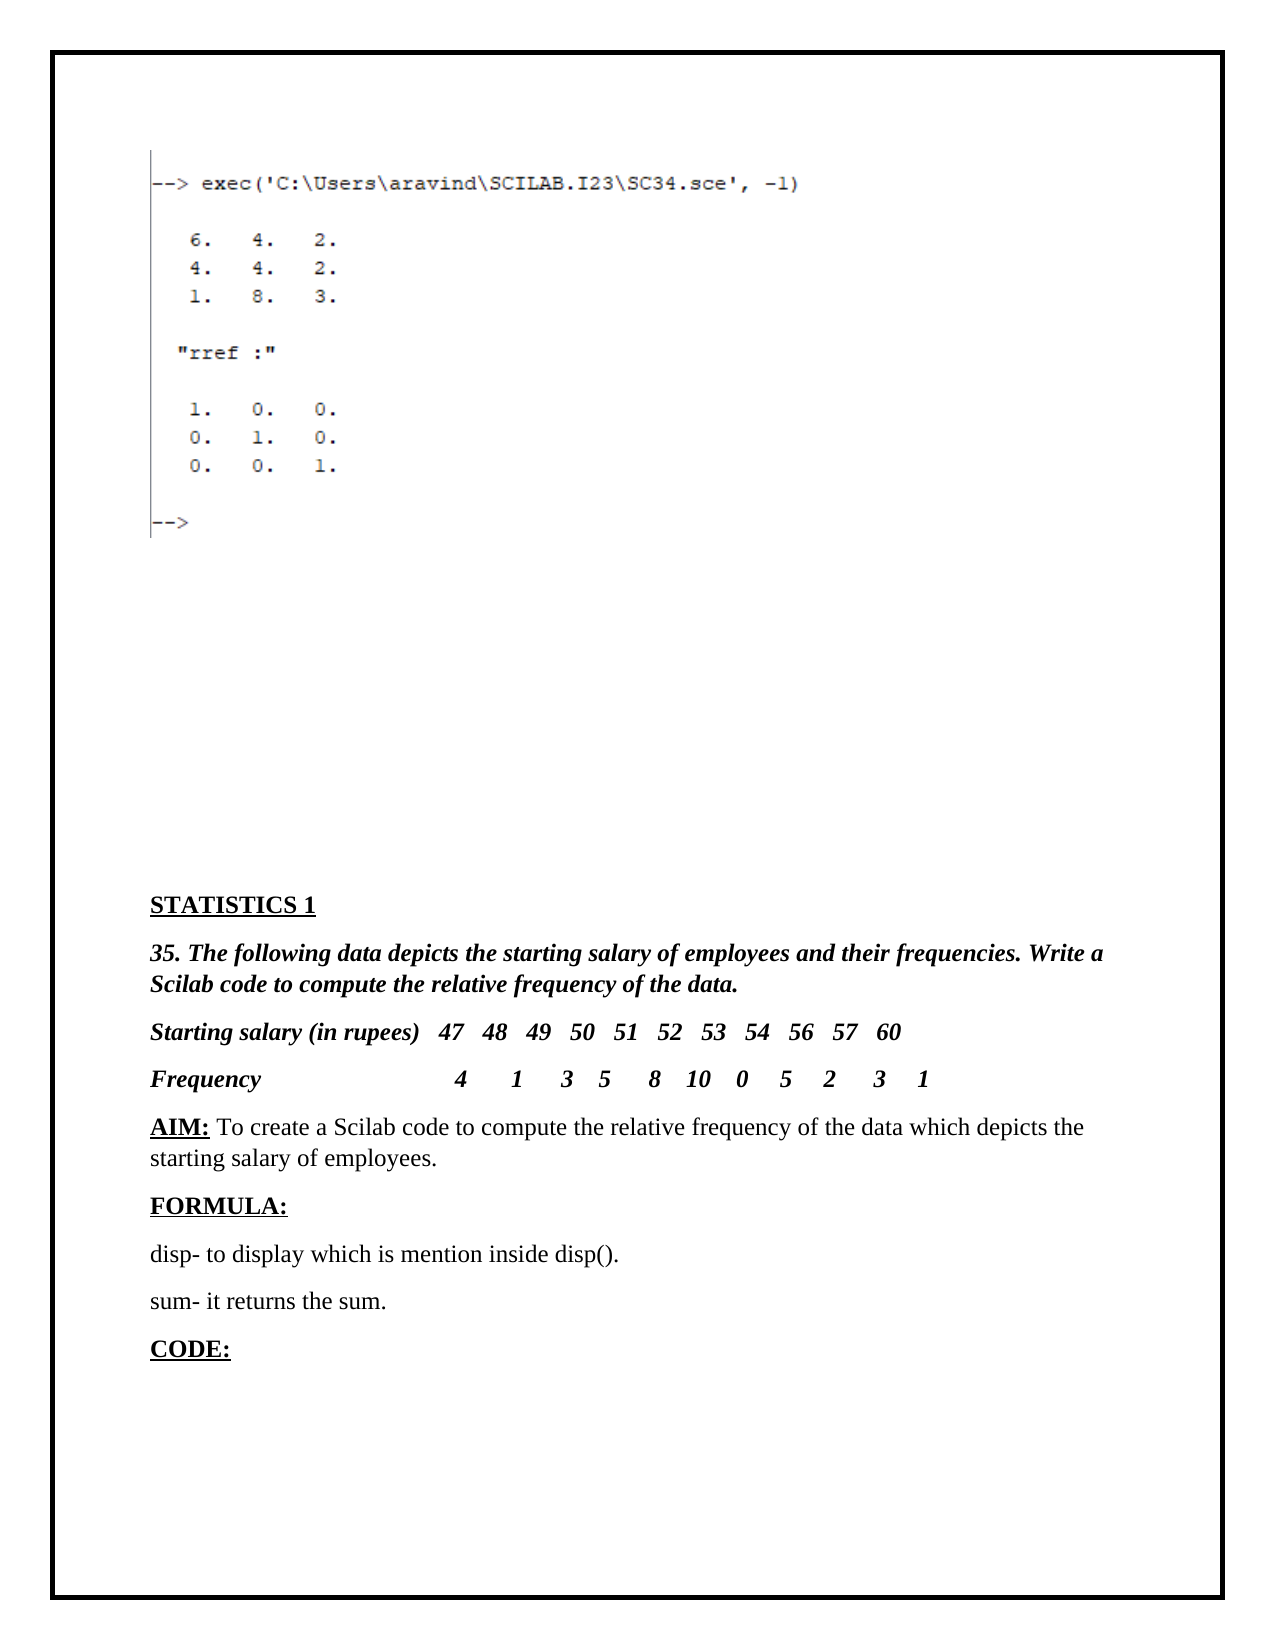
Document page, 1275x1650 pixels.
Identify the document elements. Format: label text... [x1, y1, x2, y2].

text Starting salary (in rupees) 47 48 49 50 51 52 53 54 56 57 60 [150, 1017, 1125, 1046]
text STATISTICS 1 [150, 890, 1125, 919]
text disp- to display which is mention inside disp(). [150, 1239, 1125, 1267]
picture [150, 150, 907, 538]
text Frequency 4 1 3 5 8 10 0 5 2 3 1 [150, 1064, 1125, 1093]
text AIM: To create a Scilab code to compute the relative frequency of the data which depicts the starting salary of employees. [150, 1112, 1125, 1172]
text 35. The following data depicts the starting salary of employees and their frequencies. Write a Scilab code to compute the relative frequency of the data. [150, 938, 1125, 998]
text FORMULA: [150, 1191, 1125, 1220]
text CODE: [150, 1334, 1125, 1363]
text sum- it returns the sum. [150, 1286, 1125, 1315]
